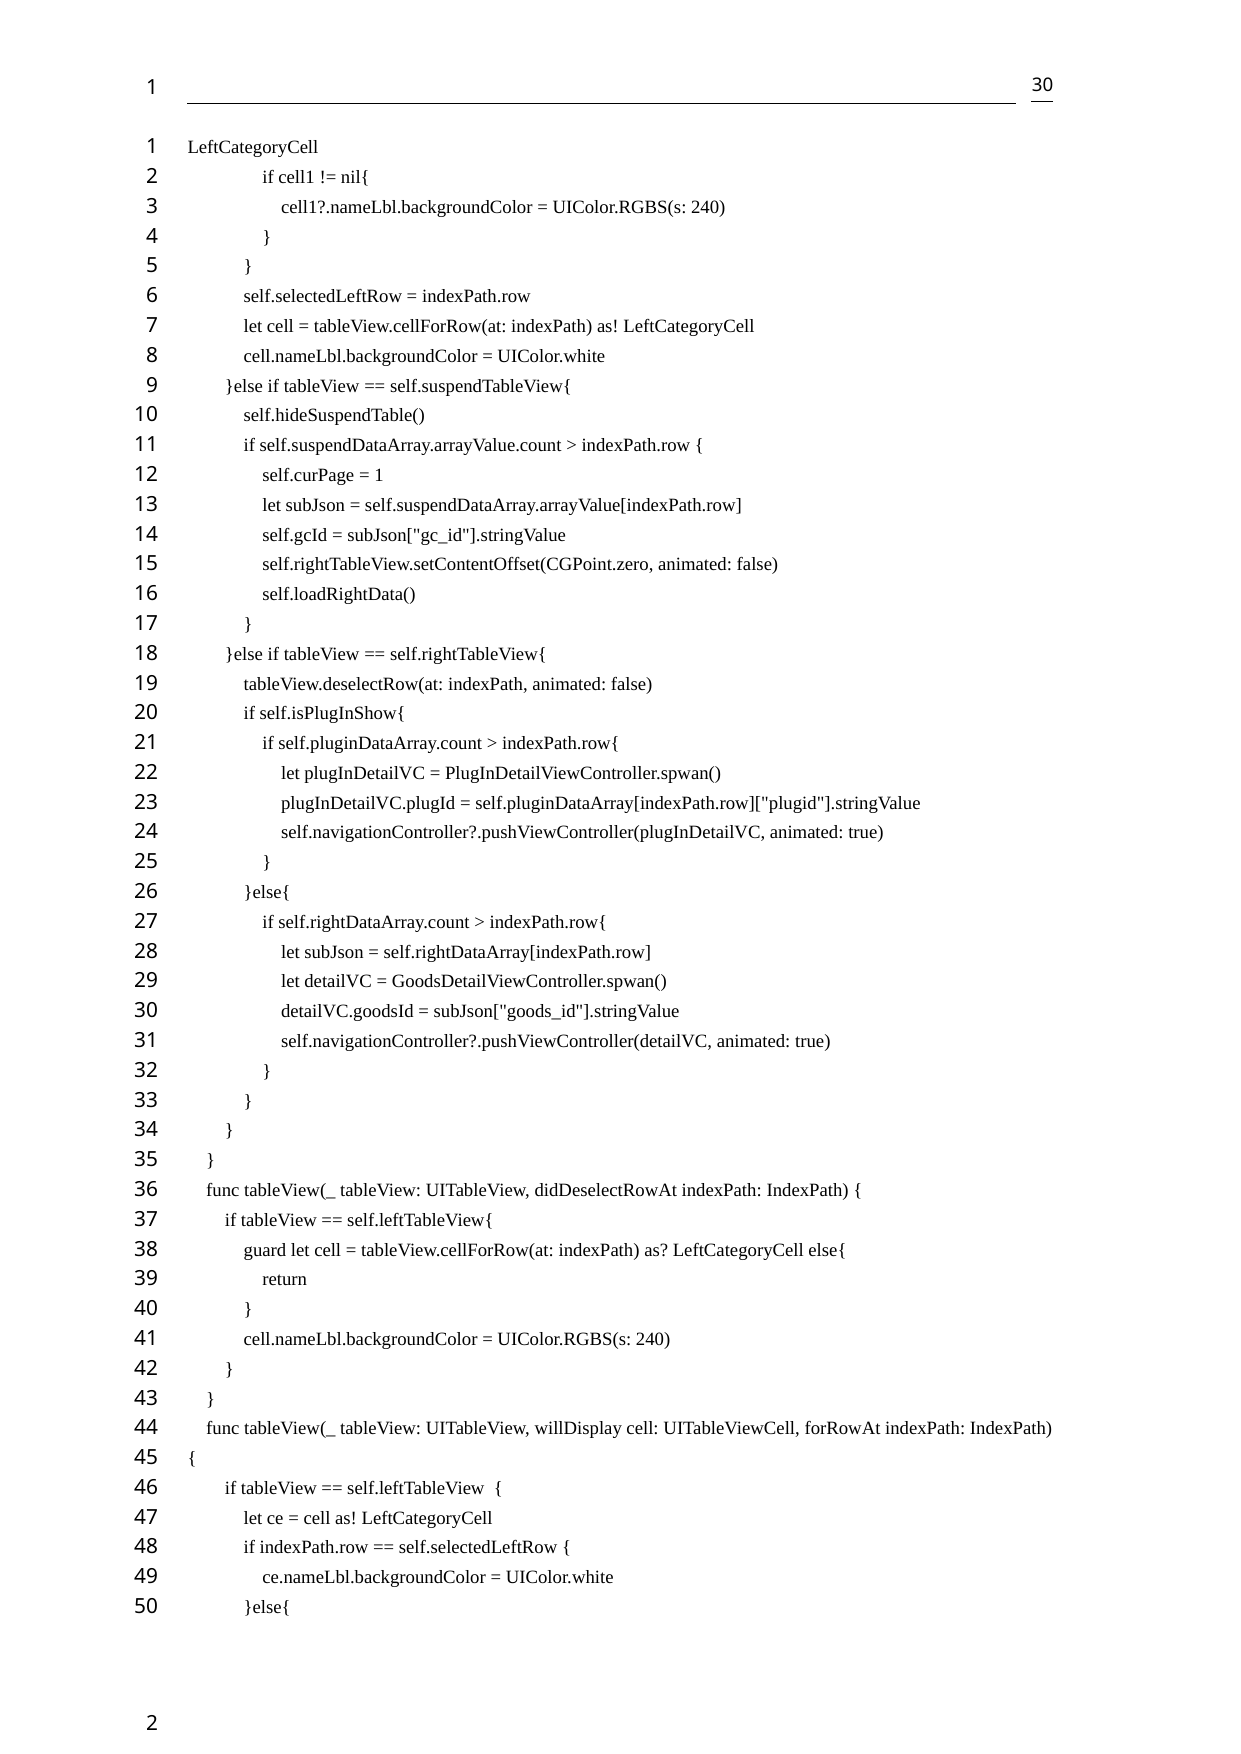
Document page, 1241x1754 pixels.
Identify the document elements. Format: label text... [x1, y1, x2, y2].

text self.hideSuspendTable() [187, 400, 1053, 430]
text if tableView == self.leftTableView{ [187, 1205, 1053, 1234]
text ce.nameLbl.backgroundColor = UIColor.white [187, 1562, 1053, 1592]
text tableView.deselectRow(at: indexPath, animated: false) [187, 668, 1053, 698]
text } [187, 1086, 1053, 1115]
text } [187, 251, 1053, 281]
text }else if tableView == self.rightTableView{ [187, 639, 1053, 668]
text } [187, 847, 1053, 877]
text } [187, 1115, 1053, 1145]
text let plugInDetailVC = PlugInDetailViewController.spwan() [187, 758, 1053, 788]
text cell.nameLbl.backgroundColor = UIColor.RGBS(s: 240) [187, 1324, 1053, 1354]
text self.navigationController?.pushViewController(plugInDetailVC, animated: true) [187, 817, 1053, 847]
text if cell1 != nil{ [187, 162, 1053, 192]
text }else if tableView == self.suspendTableView{ [187, 371, 1053, 400]
text } [187, 1145, 1053, 1175]
text self.loadRightData() [187, 579, 1053, 609]
text cell1?.nameLbl.backgroundColor = UIColor.RGBS(s: 240) [187, 192, 1053, 222]
text } [187, 1354, 1053, 1383]
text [187, 132, 1053, 162]
text detailVC.goodsId = subJson["goods_id"].stringValue [187, 996, 1053, 1026]
text if tableView == self.leftTableView { [187, 1473, 1053, 1503]
text self.selectedLeftRow = indexPath.row [187, 281, 1053, 311]
text } [187, 609, 1053, 639]
text } [187, 222, 1053, 251]
text } [187, 1056, 1053, 1086]
text if self.pluginDataArray.count > indexPath.row{ [187, 728, 1053, 758]
text self.gcId = subJson["gc_id"].stringValue [187, 519, 1053, 549]
text let subJson = self.suspendDataArray.arrayValue[indexPath.row] [187, 490, 1053, 519]
text func tableView(_ tableView: UITableView, didDeselectRowAt indexPath: IndexPath) { [187, 1175, 1053, 1205]
text if self.isPlugInShow{ [187, 698, 1053, 728]
text } [187, 1383, 1053, 1413]
text let ce = cell as! LeftCategoryCell [187, 1503, 1053, 1532]
text if indexPath.row == self.selectedLeftRow { [187, 1532, 1053, 1562]
text return [187, 1264, 1053, 1294]
text self.curPage = 1 [187, 460, 1053, 490]
text self.rightTableView.setContentOffset(CGPoint.zero, animated: false) [187, 549, 1053, 579]
text cell.nameLbl.backgroundColor = UIColor.white [187, 341, 1053, 371]
text if self.suspendDataArray.arrayValue.count > indexPath.row { [187, 430, 1053, 460]
text if self.rightDataArray.count > indexPath.row{ [187, 907, 1053, 937]
text }else{ [187, 877, 1053, 907]
text let subJson = self.rightDataArray[indexPath.row] [187, 937, 1053, 966]
text guard let cell = tableView.cellForRow(at: indexPath) as? LeftCategoryCell else{ [187, 1234, 1053, 1264]
text }else{ [187, 1592, 1053, 1622]
text plugInDetailVC.plugId = self.pluginDataArray[indexPath.row]["plugid"].stringValue [187, 788, 1053, 817]
text let detailVC = GoodsDetailViewController.spwan() [187, 966, 1053, 996]
text let cell = tableView.cellForRow(at: indexPath) as! LeftCategoryCell [187, 311, 1053, 341]
text self.navigationController?.pushViewController(detailVC, animated: true) [187, 1026, 1053, 1056]
text func tableView(_ tableView: UITableView, willDisplay cell: UITableViewCell, forRowAt indexPath: IndexPath) { [187, 1413, 1053, 1473]
text } [187, 1294, 1053, 1324]
